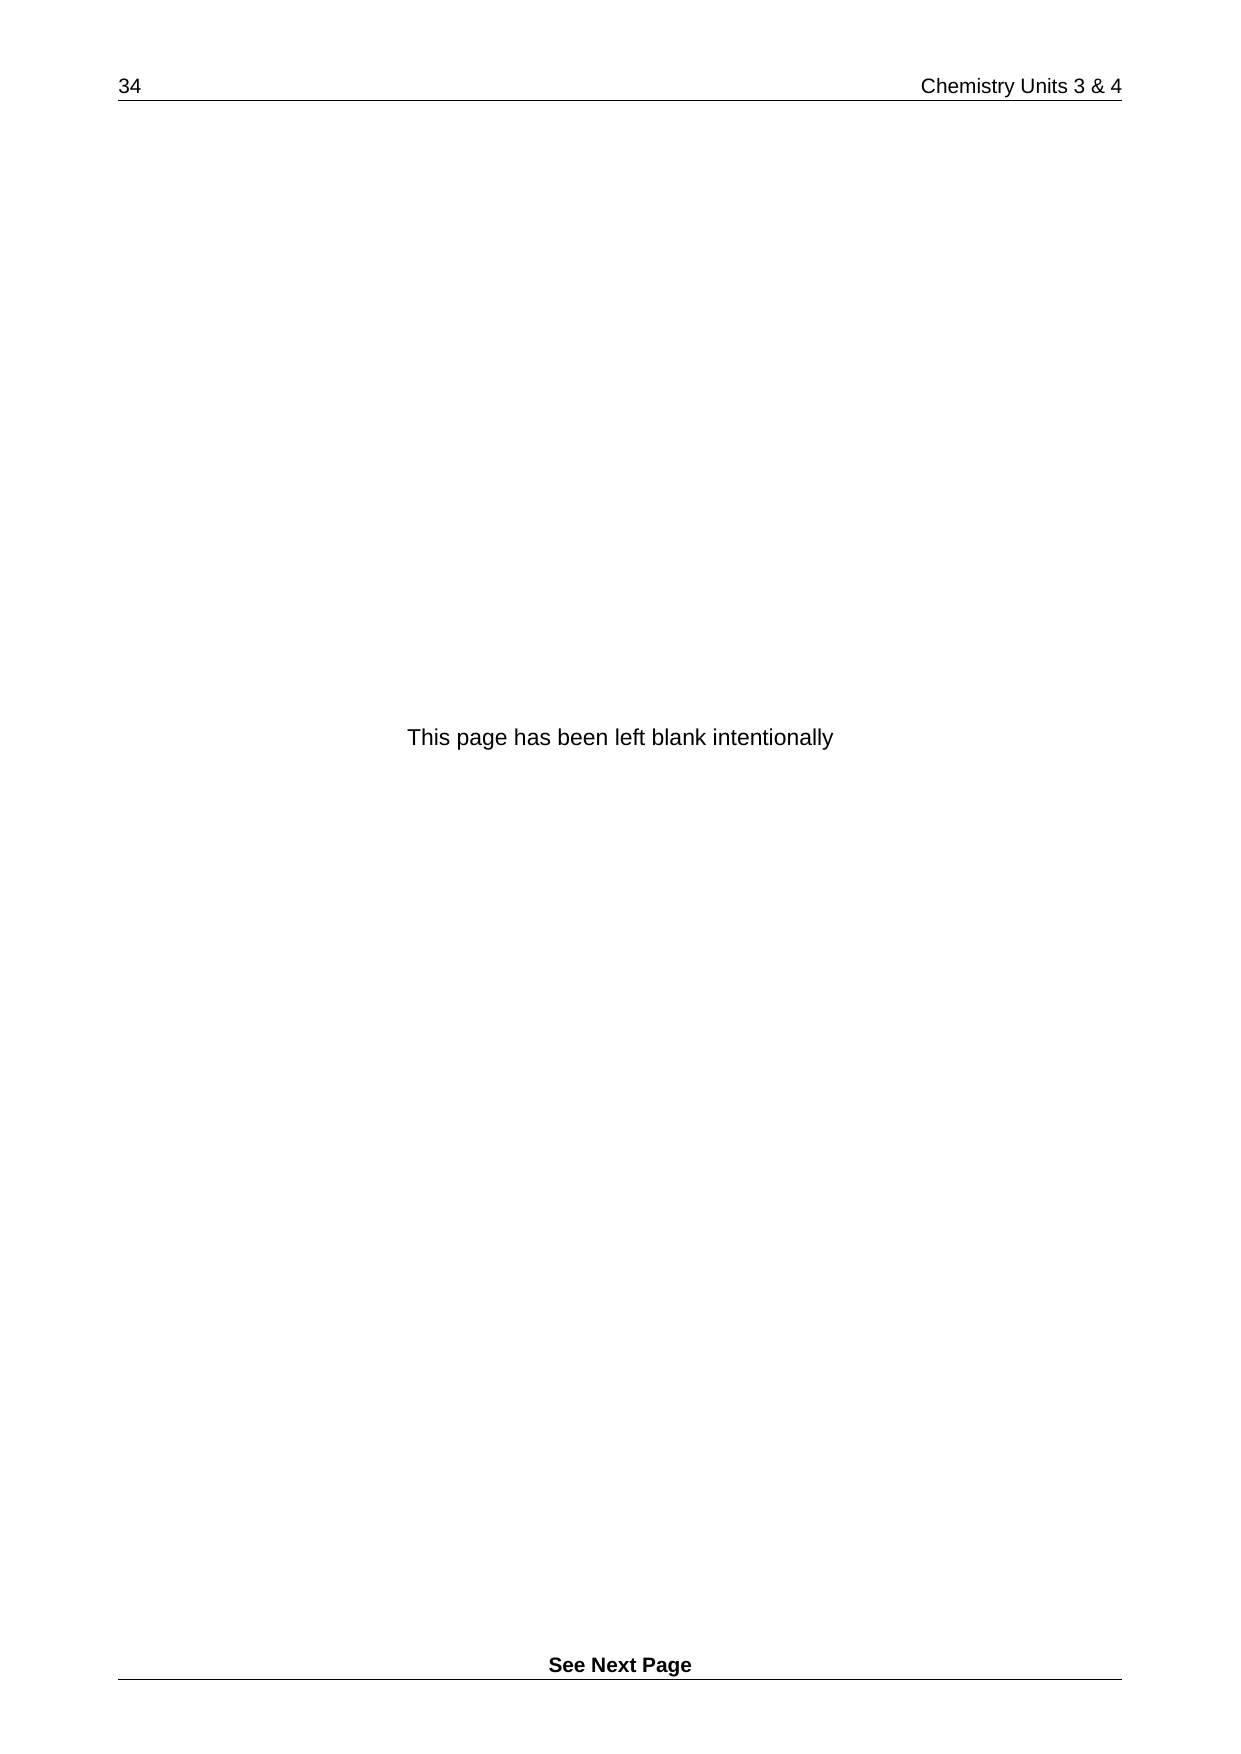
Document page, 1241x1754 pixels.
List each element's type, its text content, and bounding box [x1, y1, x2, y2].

text This page has been left blank intentionally [118, 724, 1122, 751]
